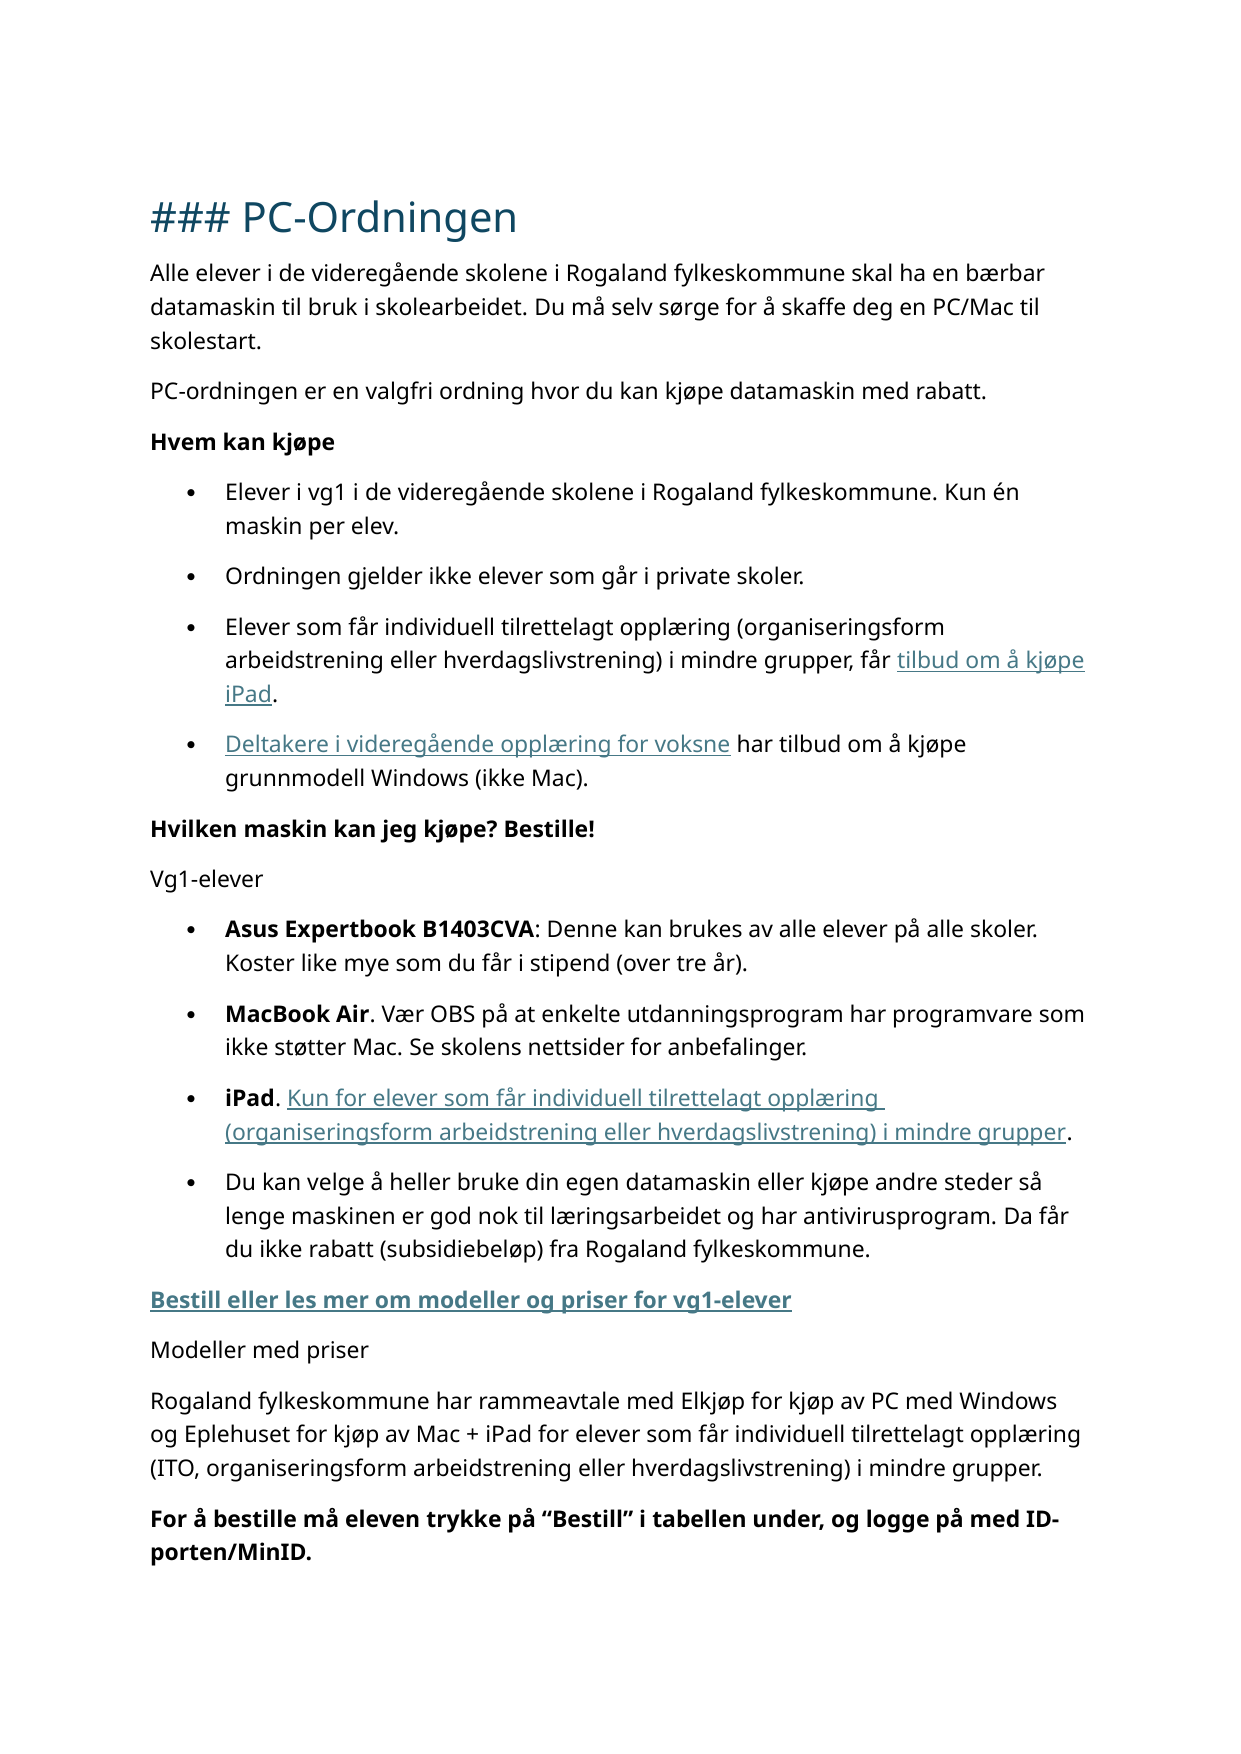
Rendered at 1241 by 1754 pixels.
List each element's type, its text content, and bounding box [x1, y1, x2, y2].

list Ordningen gjelder ikke elever som går i private skoler. [187, 560, 1090, 591]
list Elever i vg1 i de videregående skolene i Rogaland fylkeskommune. Kun én maskin per elev. [187, 476, 1090, 541]
text Rogaland fylkeskommune har rammeavtale med Elkjøp for kjøp av PC med Windows og Eplehuset for kjøp av Mac + iPad for elever som får individuell tilrettelagt opplæring (ITO, organiseringsform arbeidstrening eller hverdagslivstrening) i mindre grupper. [150, 1384, 1090, 1483]
text Alle elever i de videregående skolene i Rogaland fylkeskommune skal ha en bærbar datamaskin til bruk i skolearbeidet. Du må selv sørge for å skaffe deg en PC/Mac til skolestart. [150, 257, 1090, 356]
text Modeller med priser [150, 1334, 1090, 1365]
text Hvem kan kjøpe [150, 425, 1090, 457]
list Elever som får individuell tilrettelagt opplæring (organiseringsform arbeidstrening eller hverdagslivstrening) i mindre grupper, får tilbud om å kjøpe iPad. [187, 610, 1090, 709]
list iPad. Kun for elever som får individuell tilrettelagt opplæring (organiseringsform arbeidstrening eller hverdagslivstrening) i mindre grupper. [187, 1082, 1090, 1147]
text Vg1-elever [150, 863, 1090, 894]
text For å bestille må eleven trykke på “Bestill” i tabellen under, og logge på med ID-porten/MinID. [150, 1502, 1090, 1567]
list Du kan velge å heller bruke din egen datamaskin eller kjøpe andre steder så lenge maskinen er god nok til læringsarbeidet og har antivirusprogram. Da får du ikke rabatt (subsidiebeløp) fra Rogaland fylkeskommune. [187, 1166, 1090, 1264]
list MacBook Air. Vær OBS på at enkelte utdanningsprogram har programvare som ikke støtter Mac. Se skolens nettsider for anbefalinger. [187, 997, 1090, 1062]
subtitle ### PC-Ordningen [150, 187, 1090, 244]
list Deltakere i videregående opplæring for voksne har tilbud om å kjøpe grunnmodell Windows (ikke Mac). [187, 728, 1090, 793]
text PC-ordningen er en valgfri ordning hvor du kan kjøpe datamaskin med rabatt. [150, 375, 1090, 406]
list Asus Expertbook B1403CVA: Denne kan brukes av alle elever på alle skoler. Koster like mye som du får i stipend (over tre år). [187, 913, 1090, 978]
text Hvilken maskin kan jeg kjøpe? Bestille! [150, 812, 1090, 844]
text Bestill eller les mer om modeller og priser for vg1-elever [150, 1284, 1090, 1315]
